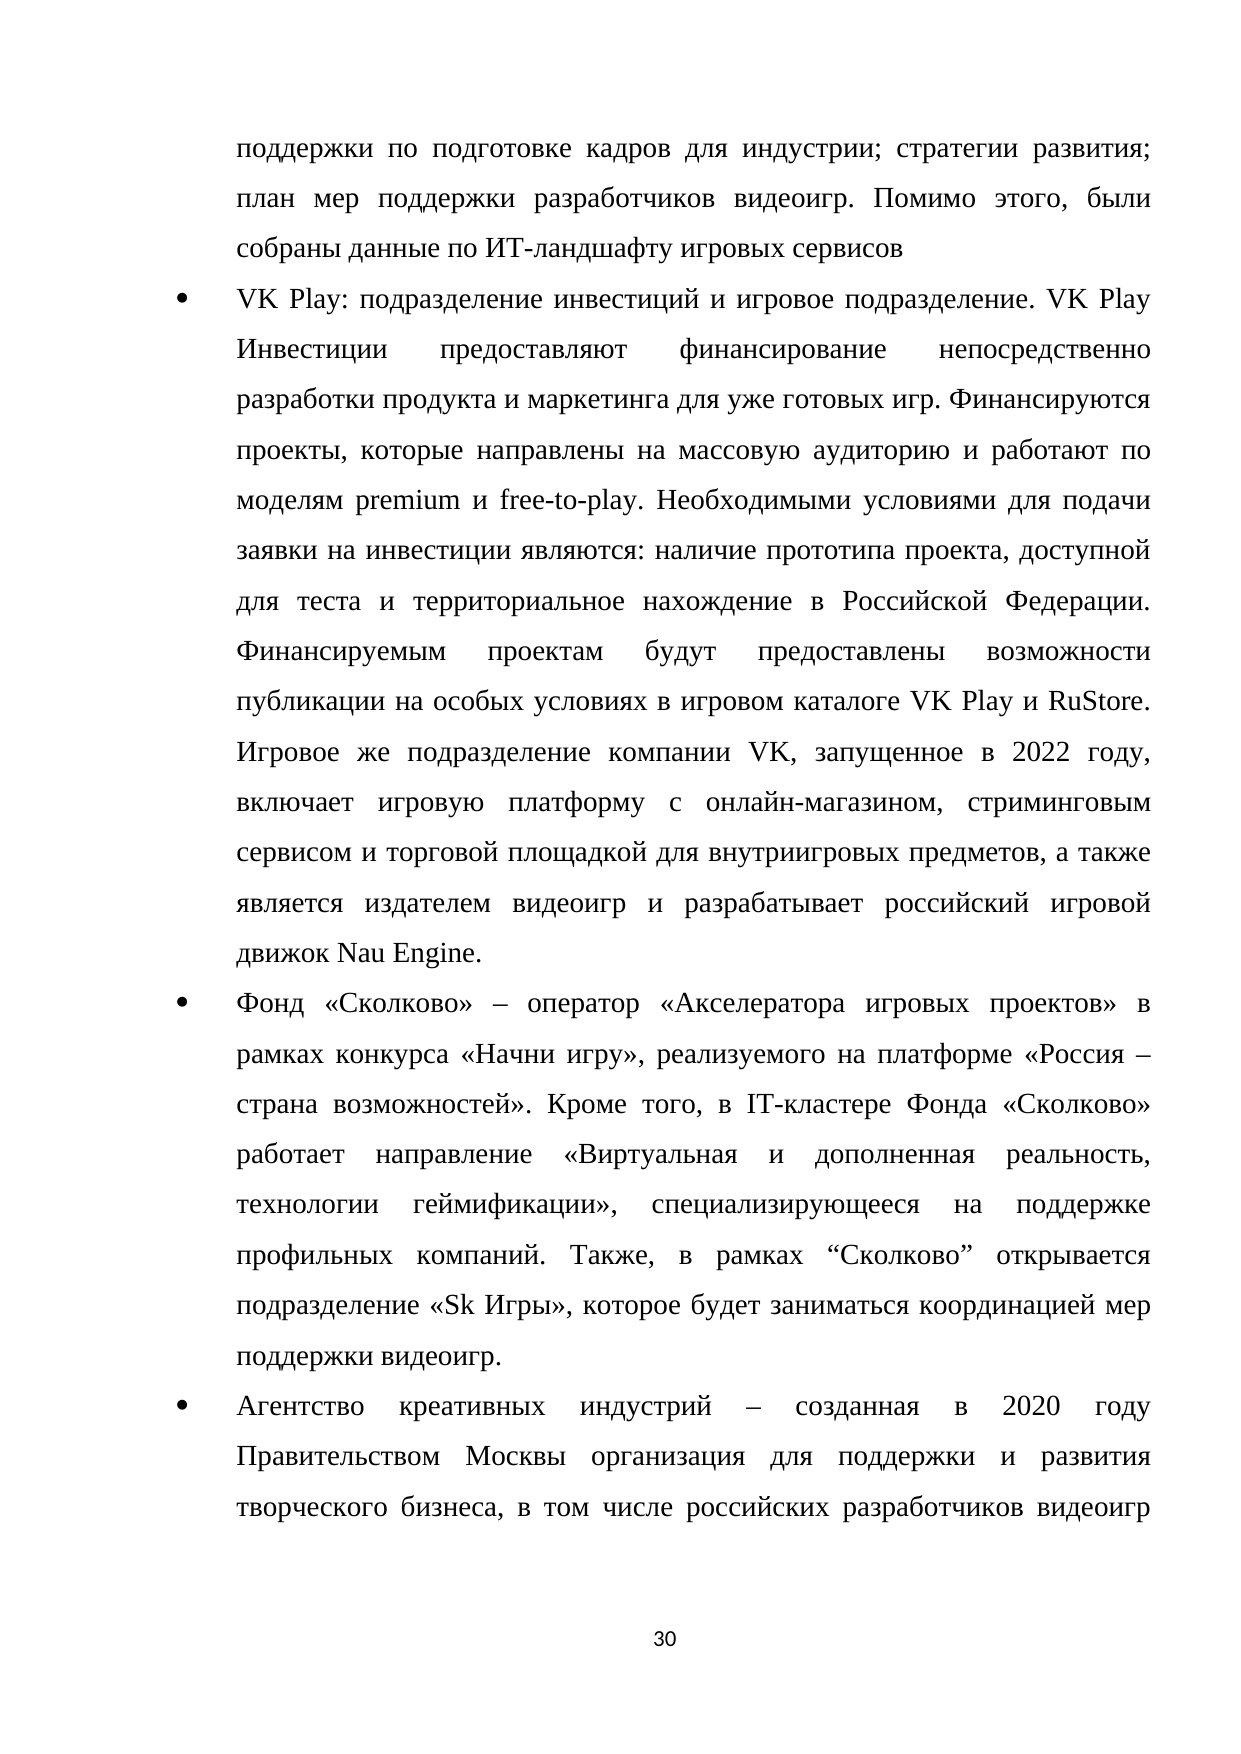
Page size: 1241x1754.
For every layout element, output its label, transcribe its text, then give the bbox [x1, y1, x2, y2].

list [177, 1388, 1152, 1522]
list Фонд «Сколково» – оператор «Акселератора игровых проектов» в рамках конкурса «Начни игру», реализуемого на платформе «Россия – страна возможностей». Кроме того, в IT-кластере Фонда «Сколково» работает направление «Виртуальная и дополненная реальность, технологии геймификации», специализирующееся на поддержке профильных компаний. Также, в рамках “Сколково” открывается подразделение «Sk Игры», которое будет заниматься координацией мер поддержки видеоигр. [177, 985, 1152, 1371]
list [177, 130, 1152, 264]
list VK Play: подразделение инвестиций и игровое подразделение. VK Play Инвестиции предоставляют финансирование непосредственно разработки продукта и маркетинга для уже готовых игр. Финансируются проекты, которые направлены на массовую аудиторию и работают по моделям premium и free-to-play. Необходимыми условиями для подачи заявки на инвестиции являются: наличие прототипа проекта, доступной для теста и территориальное нахождение в Российской Федерации. Финансируемым проектам будут предоставлены возможности публикации на особых условиях в игровом каталоге VK Play и RuStore. Игровое же подразделение компании VK, запущенное в 2022 году, включает игровую платформу с онлайн-магазином, стриминговым сервисом и торговой площадкой для внутриигровых предметов, а также является издателем видеоигр и разрабатывает российский игровой движок Nau Engine. [177, 281, 1152, 968]
